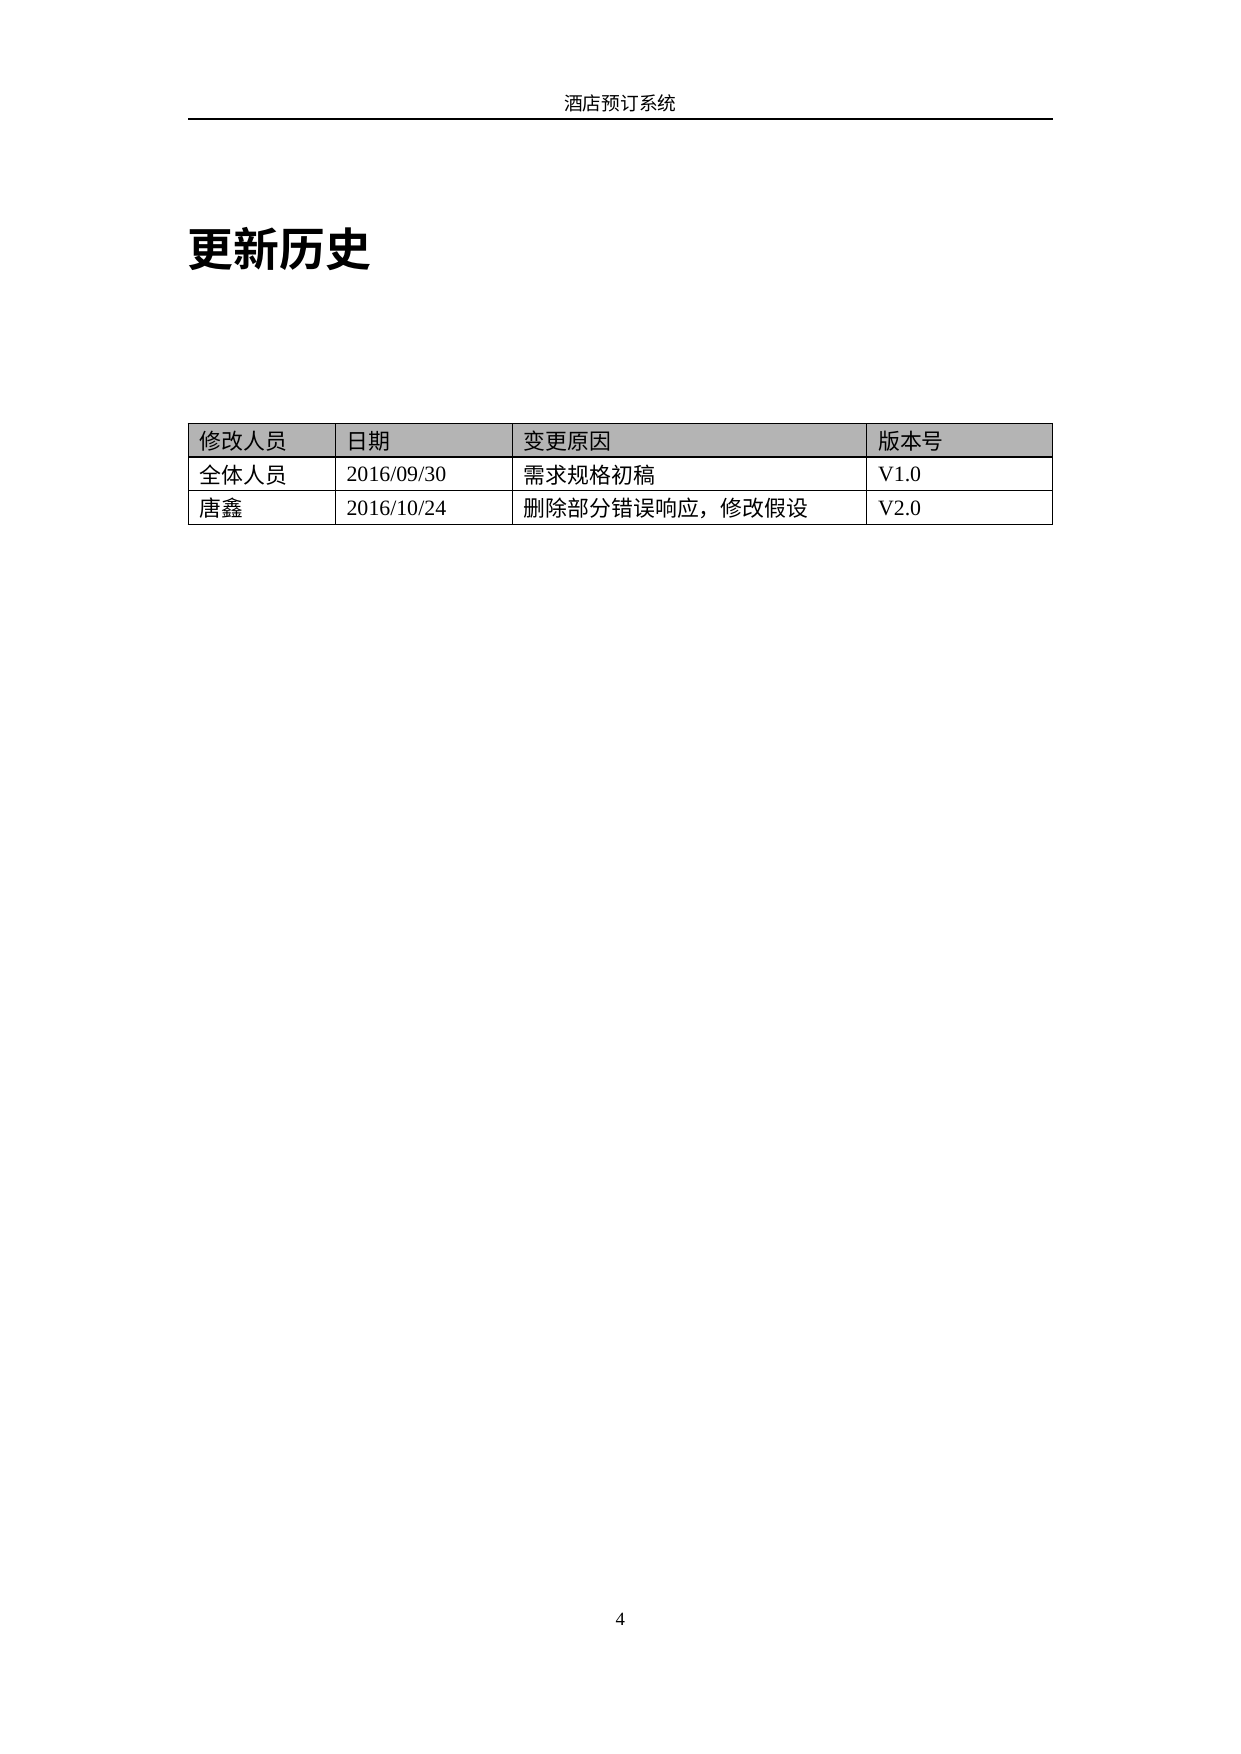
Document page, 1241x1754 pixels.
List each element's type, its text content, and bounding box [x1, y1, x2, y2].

table_header 变更原因 [513, 424, 866, 456]
table_cell 删除部分错误响应，修改假设 [513, 491, 866, 523]
table_cell 需求规格初稿 [513, 458, 866, 490]
table_cell V2.0 [867, 491, 1052, 523]
table_cell 全体人员 [189, 458, 335, 490]
table_cell V1.0 [867, 458, 1052, 490]
table_header 修改人员 [189, 424, 335, 456]
table_cell 2016/09/30 [336, 458, 512, 490]
table_header 版本号 [867, 424, 1052, 456]
table_cell 2016/10/24 [336, 491, 512, 523]
table_header 日期 [336, 424, 512, 456]
subtitle 更新历史 [187, 197, 1053, 295]
table_cell 唐鑫 [189, 491, 335, 523]
